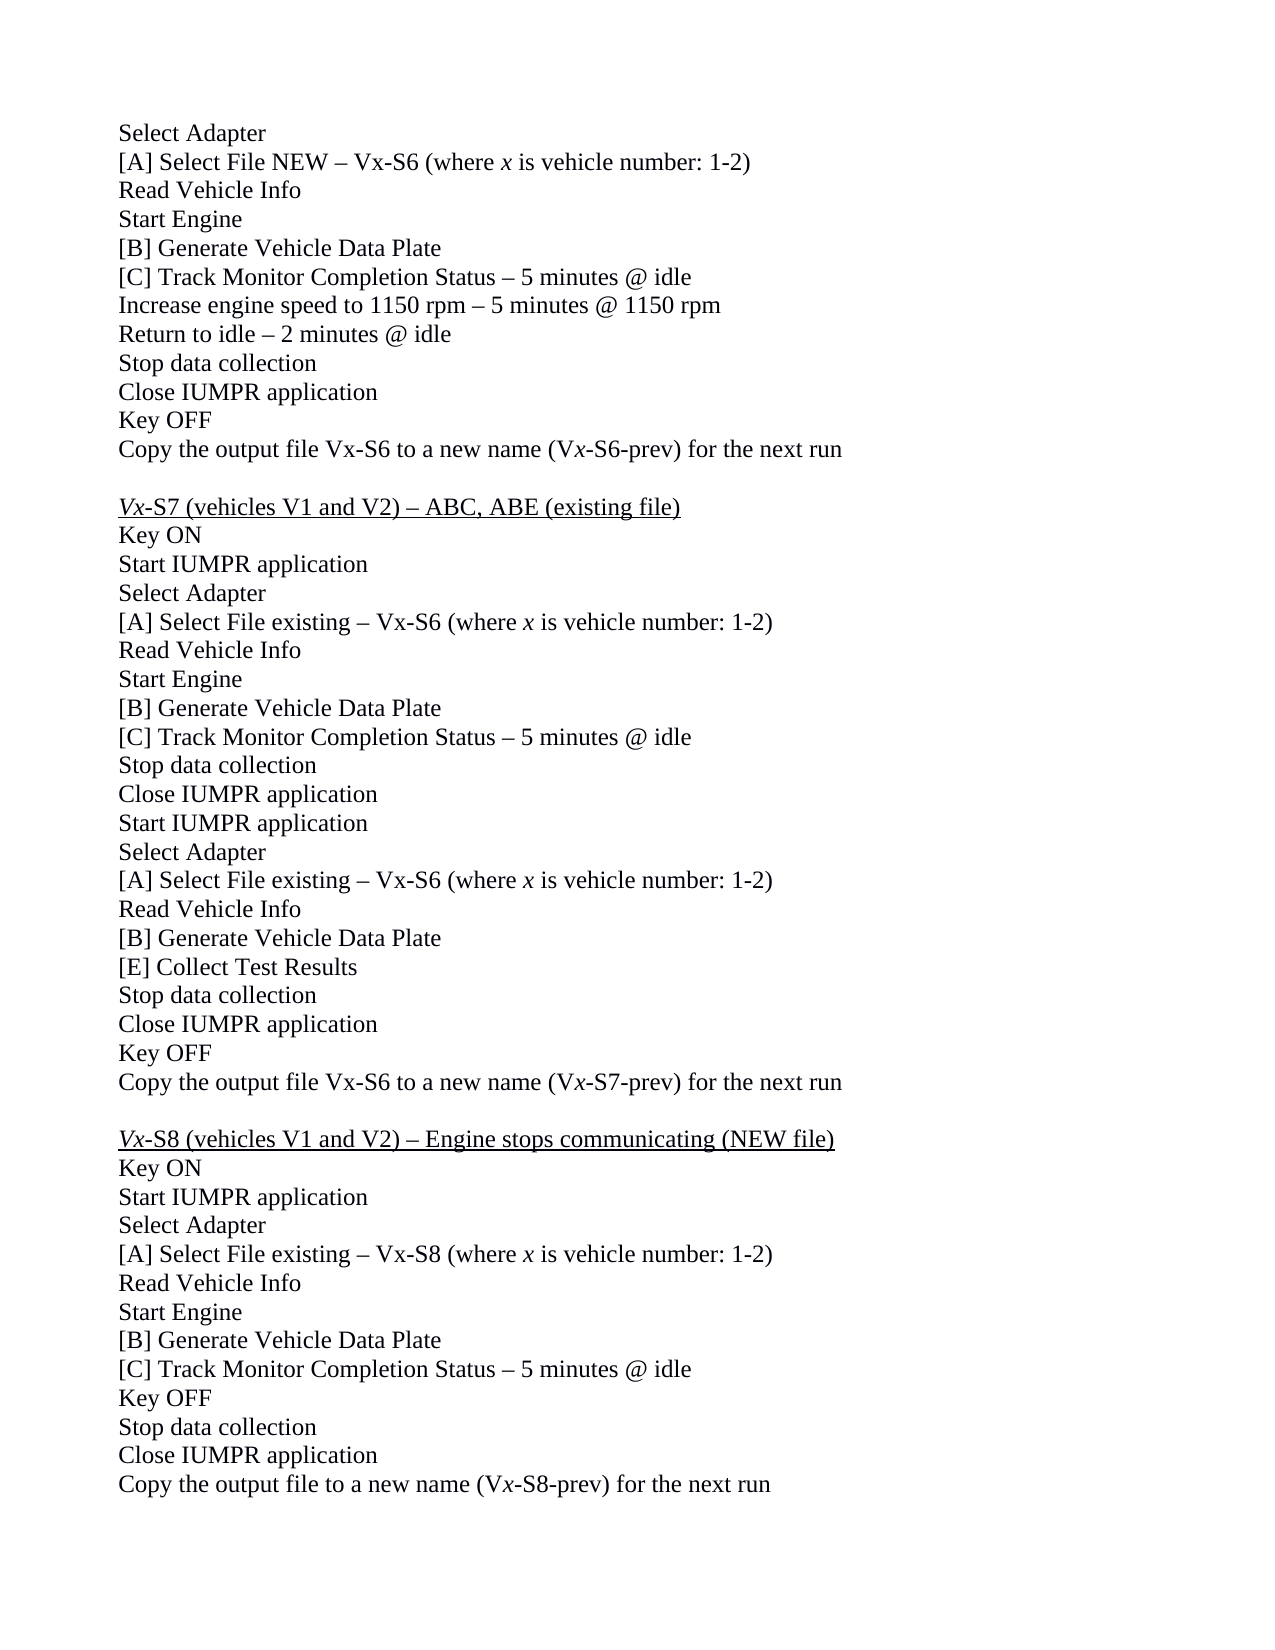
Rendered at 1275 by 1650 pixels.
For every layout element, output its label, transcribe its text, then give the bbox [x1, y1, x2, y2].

text Vx-S7 (vehicles V1 and V2) – ABC, ABE (existing file) [118, 492, 1157, 521]
text Read Vehicle Info [118, 636, 1157, 664]
text Close IUMPR application [118, 377, 1157, 406]
text [A] Select File existing – Vx-S8 (where x is vehicle number: 1-2) [118, 1239, 1157, 1268]
text Increase engine speed to 1150 rpm – 5 minutes @ 1150 rpm [118, 291, 1157, 319]
text Key OFF [118, 406, 1157, 434]
text Copy the output file to a new name (Vx-S8-prev) for the next run [118, 1469, 1157, 1498]
text [B] Generate Vehicle Data Plate [118, 1326, 1157, 1354]
text Select Adapter [118, 578, 1157, 607]
text Close IUMPR application [118, 779, 1157, 808]
text Start IUMPR application [118, 549, 1157, 578]
text [E] Collect Test Results [118, 952, 1157, 981]
text [B] Generate Vehicle Data Plate [118, 923, 1157, 952]
text Select Adapter [118, 1211, 1157, 1239]
text Start IUMPR application [118, 808, 1157, 837]
text Close IUMPR application [118, 1009, 1157, 1038]
text Close IUMPR application [118, 1441, 1157, 1469]
text [A] Select File NEW – Vx-S6 (where x is vehicle number: 1-2) [118, 147, 1157, 176]
text Read Vehicle Info [118, 1268, 1157, 1297]
text Vx-S8 (vehicles V1 and V2) – Engine stops communicating (NEW file) [118, 1124, 1157, 1153]
text [C] Track Monitor Completion Status – 5 minutes @ idle [118, 262, 1157, 291]
text Start Engine [118, 664, 1157, 693]
text Select Adapter [118, 837, 1157, 866]
text [A] Select File existing – Vx-S6 (where x is vehicle number: 1-2) [118, 607, 1157, 636]
text Read Vehicle Info [118, 176, 1157, 204]
text Copy the output file Vx-S6 to a new name (Vx-S6-prev) for the next run [118, 434, 1157, 463]
text [B] Generate Vehicle Data Plate [118, 233, 1157, 262]
text Key OFF [118, 1383, 1157, 1412]
text Start Engine [118, 1297, 1157, 1326]
text Start Engine [118, 204, 1157, 233]
text Key OFF [118, 1038, 1157, 1067]
text Read Vehicle Info [118, 894, 1157, 923]
text Return to idle – 2 minutes @ idle [118, 319, 1157, 348]
text Copy the output file Vx-S6 to a new name (Vx-S7-prev) for the next run [118, 1067, 1157, 1096]
text Stop data collection [118, 1412, 1157, 1441]
text Stop data collection [118, 751, 1157, 779]
text [C] Track Monitor Completion Status – 5 minutes @ idle [118, 722, 1157, 751]
text Stop data collection [118, 348, 1157, 377]
text Key ON [118, 1153, 1157, 1182]
text [A] Select File existing – Vx-S6 (where x is vehicle number: 1-2) [118, 866, 1157, 894]
text Key ON [118, 521, 1157, 549]
text Start IUMPR application [118, 1182, 1157, 1211]
text [B] Generate Vehicle Data Plate [118, 693, 1157, 722]
text Stop data collection [118, 981, 1157, 1009]
text [C] Track Monitor Completion Status – 5 minutes @ idle [118, 1354, 1157, 1383]
text Select Adapter [118, 118, 1157, 147]
